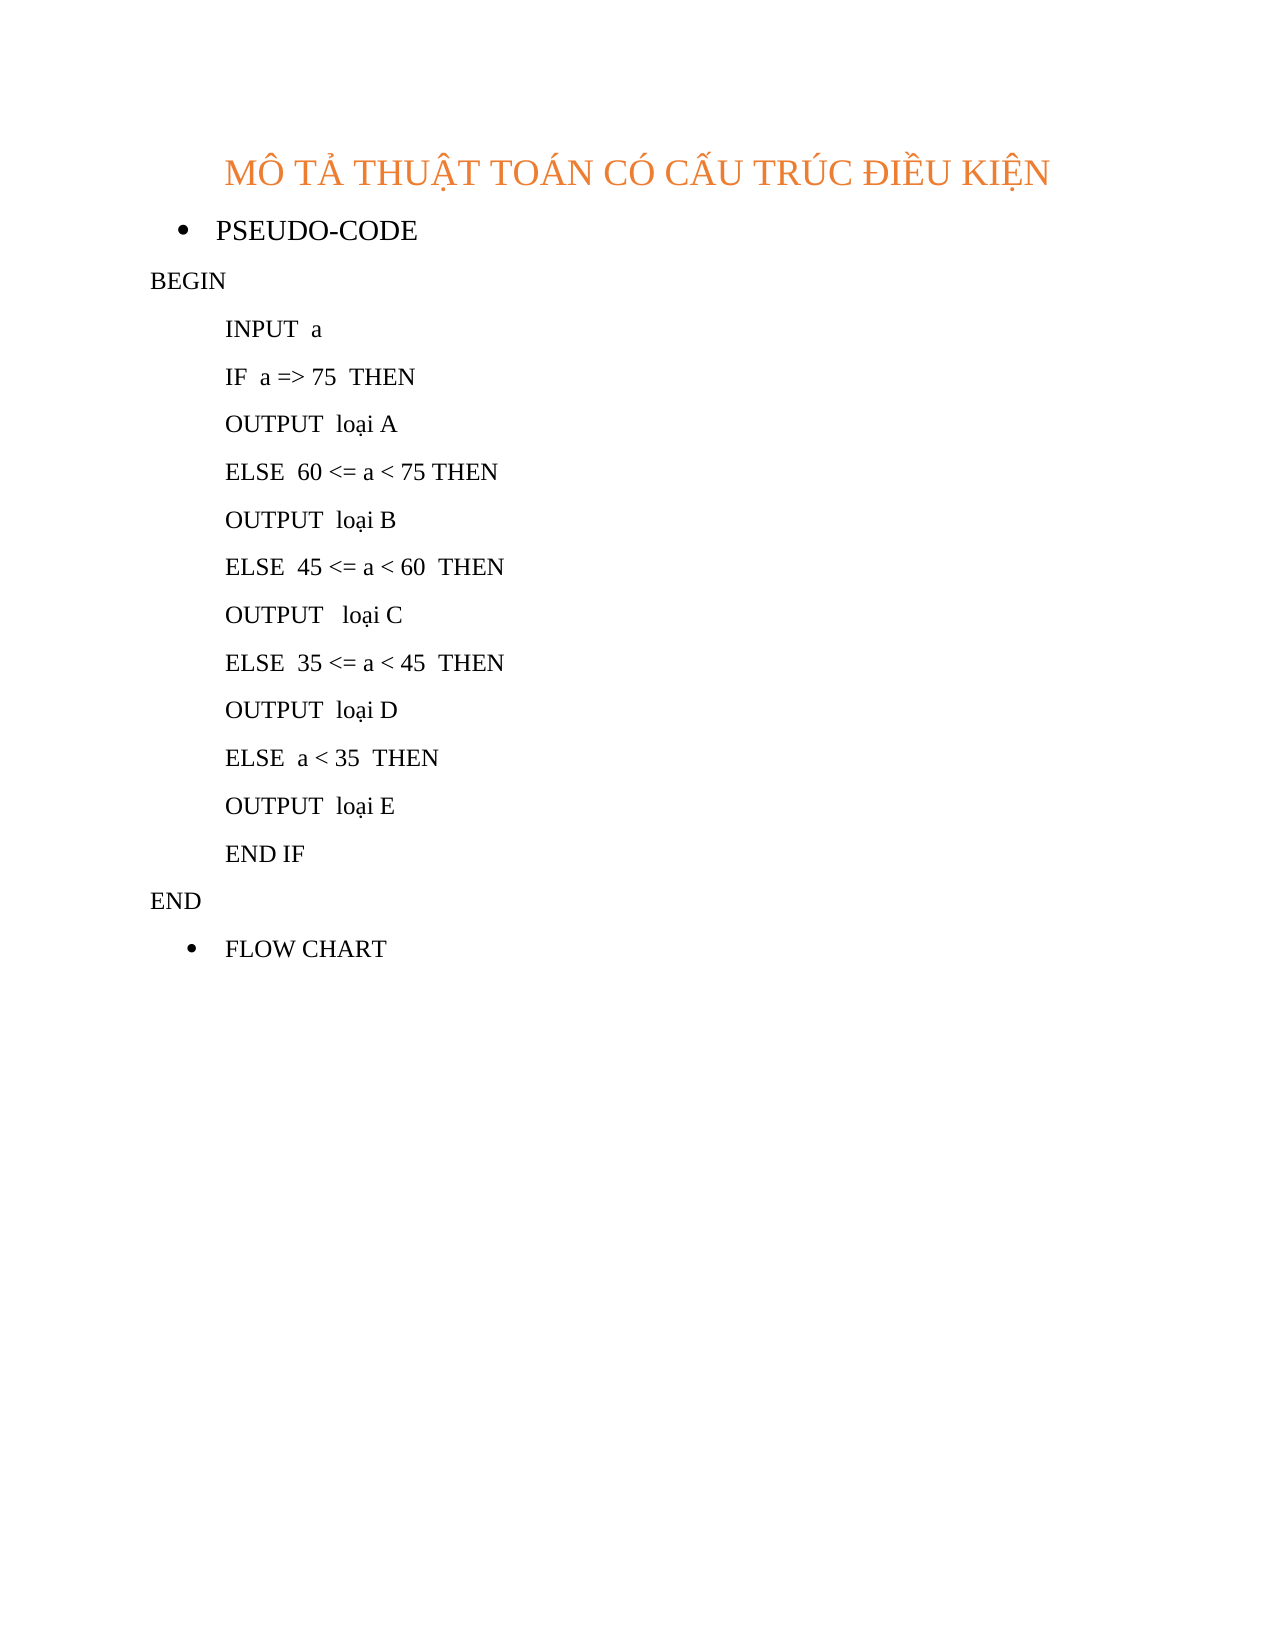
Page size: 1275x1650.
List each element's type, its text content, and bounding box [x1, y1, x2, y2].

text OUTPUT loại E [150, 791, 1125, 820]
text END [150, 886, 1125, 915]
list FLOW CHART [187, 934, 1125, 963]
text ELSE 45 <= a < 60 THEN [150, 552, 1125, 581]
text IF a => 75 THEN [150, 362, 1125, 390]
text MÔ TẢ THUẬT TOÁN CÓ CẤU TRÚC ĐIỀU KIỆN [150, 150, 1125, 193]
text INPUT a [150, 314, 1125, 343]
text OUTPUT loại C [150, 600, 1125, 629]
text END IF [150, 839, 1125, 867]
text ELSE 35 <= a < 45 THEN [150, 648, 1125, 677]
text ELSE 60 <= a < 75 THEN [150, 457, 1125, 486]
text OUTPUT loại B [150, 505, 1125, 533]
text OUTPUT loại A [150, 409, 1125, 438]
text ELSE a < 35 THEN [150, 743, 1125, 772]
list PSEUDO-CODE [178, 213, 1125, 247]
text BEGIN [150, 266, 1125, 295]
text OUTPUT loại D [150, 696, 1125, 724]
